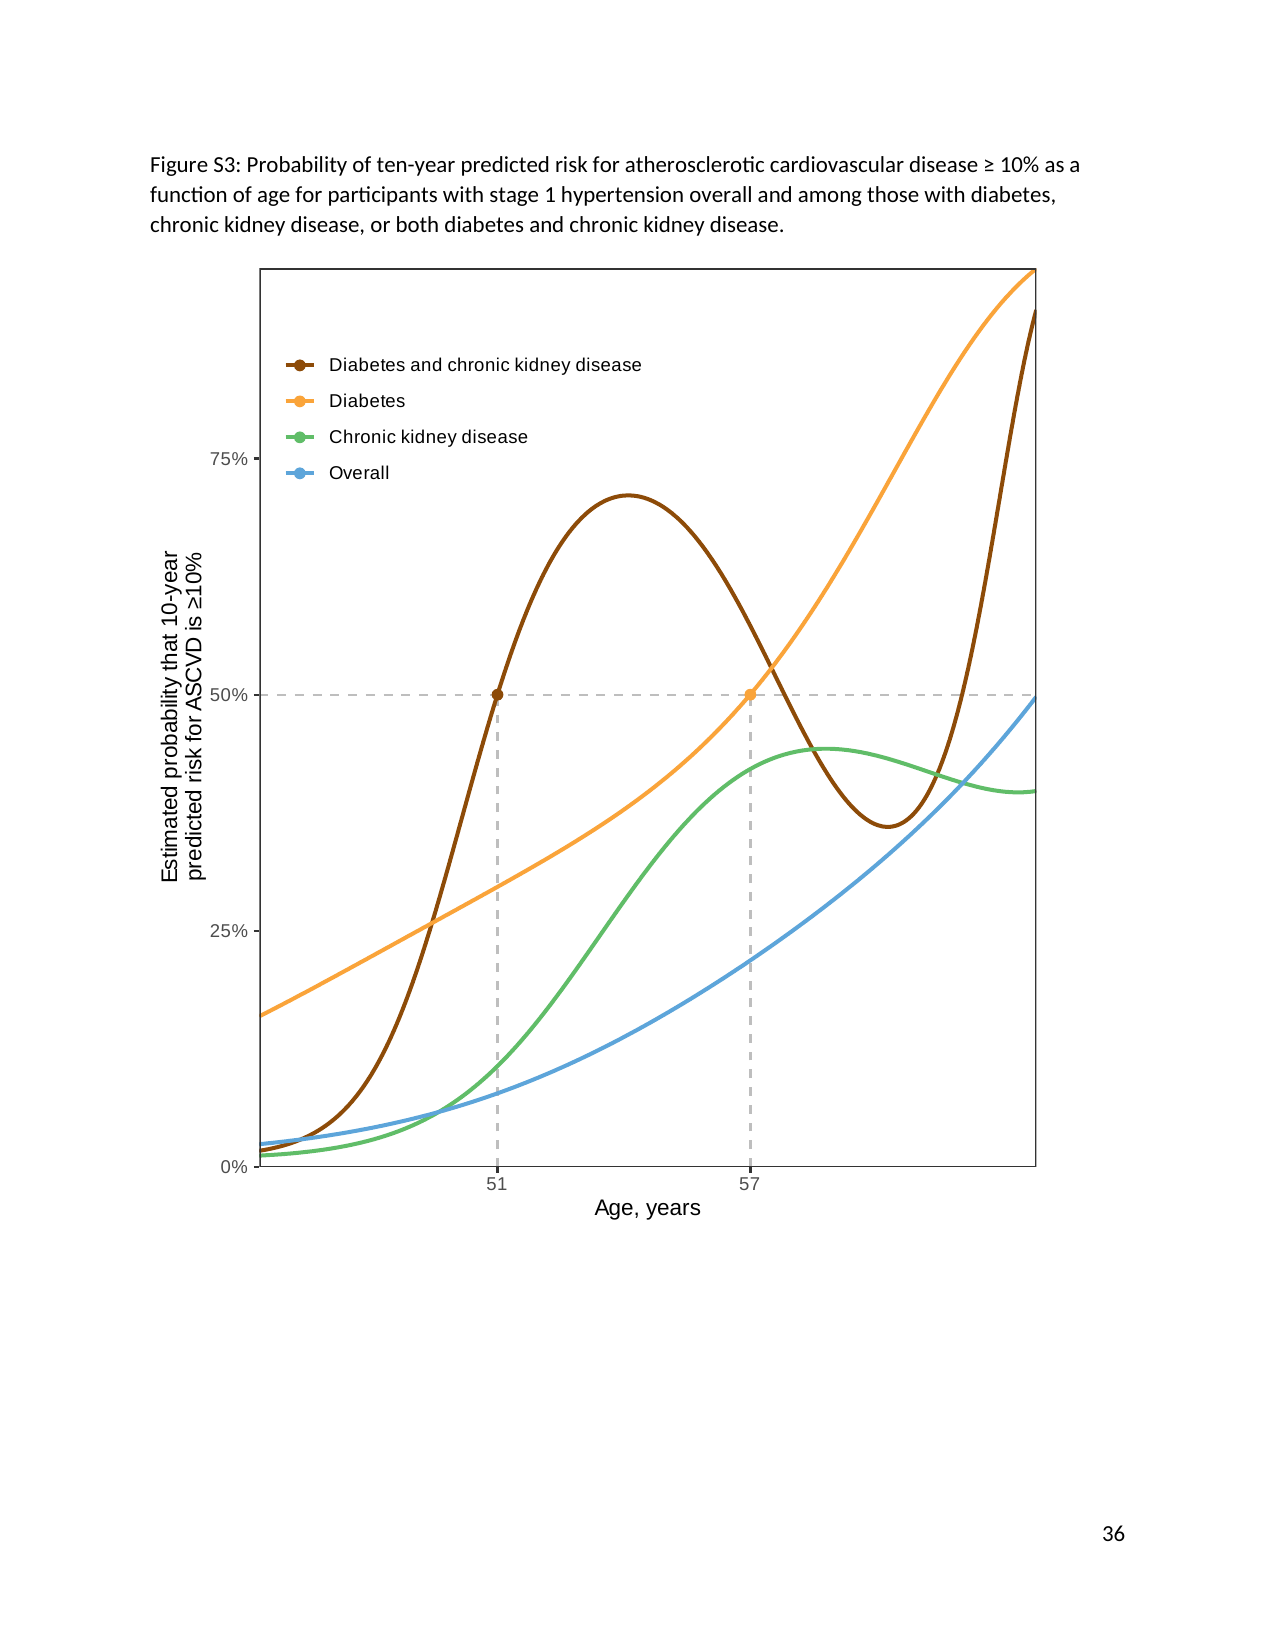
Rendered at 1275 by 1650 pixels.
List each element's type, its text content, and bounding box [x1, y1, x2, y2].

text Figure S3: Probability of ten-year predicted risk for atherosclerotic cardiovascular disease ≥ 10% as a function of age for participants with stage 1 hypertension overall and among those with diabetes, chronic kidney disease, or both diabetes and chronic kidney disease. [150, 150, 1125, 238]
